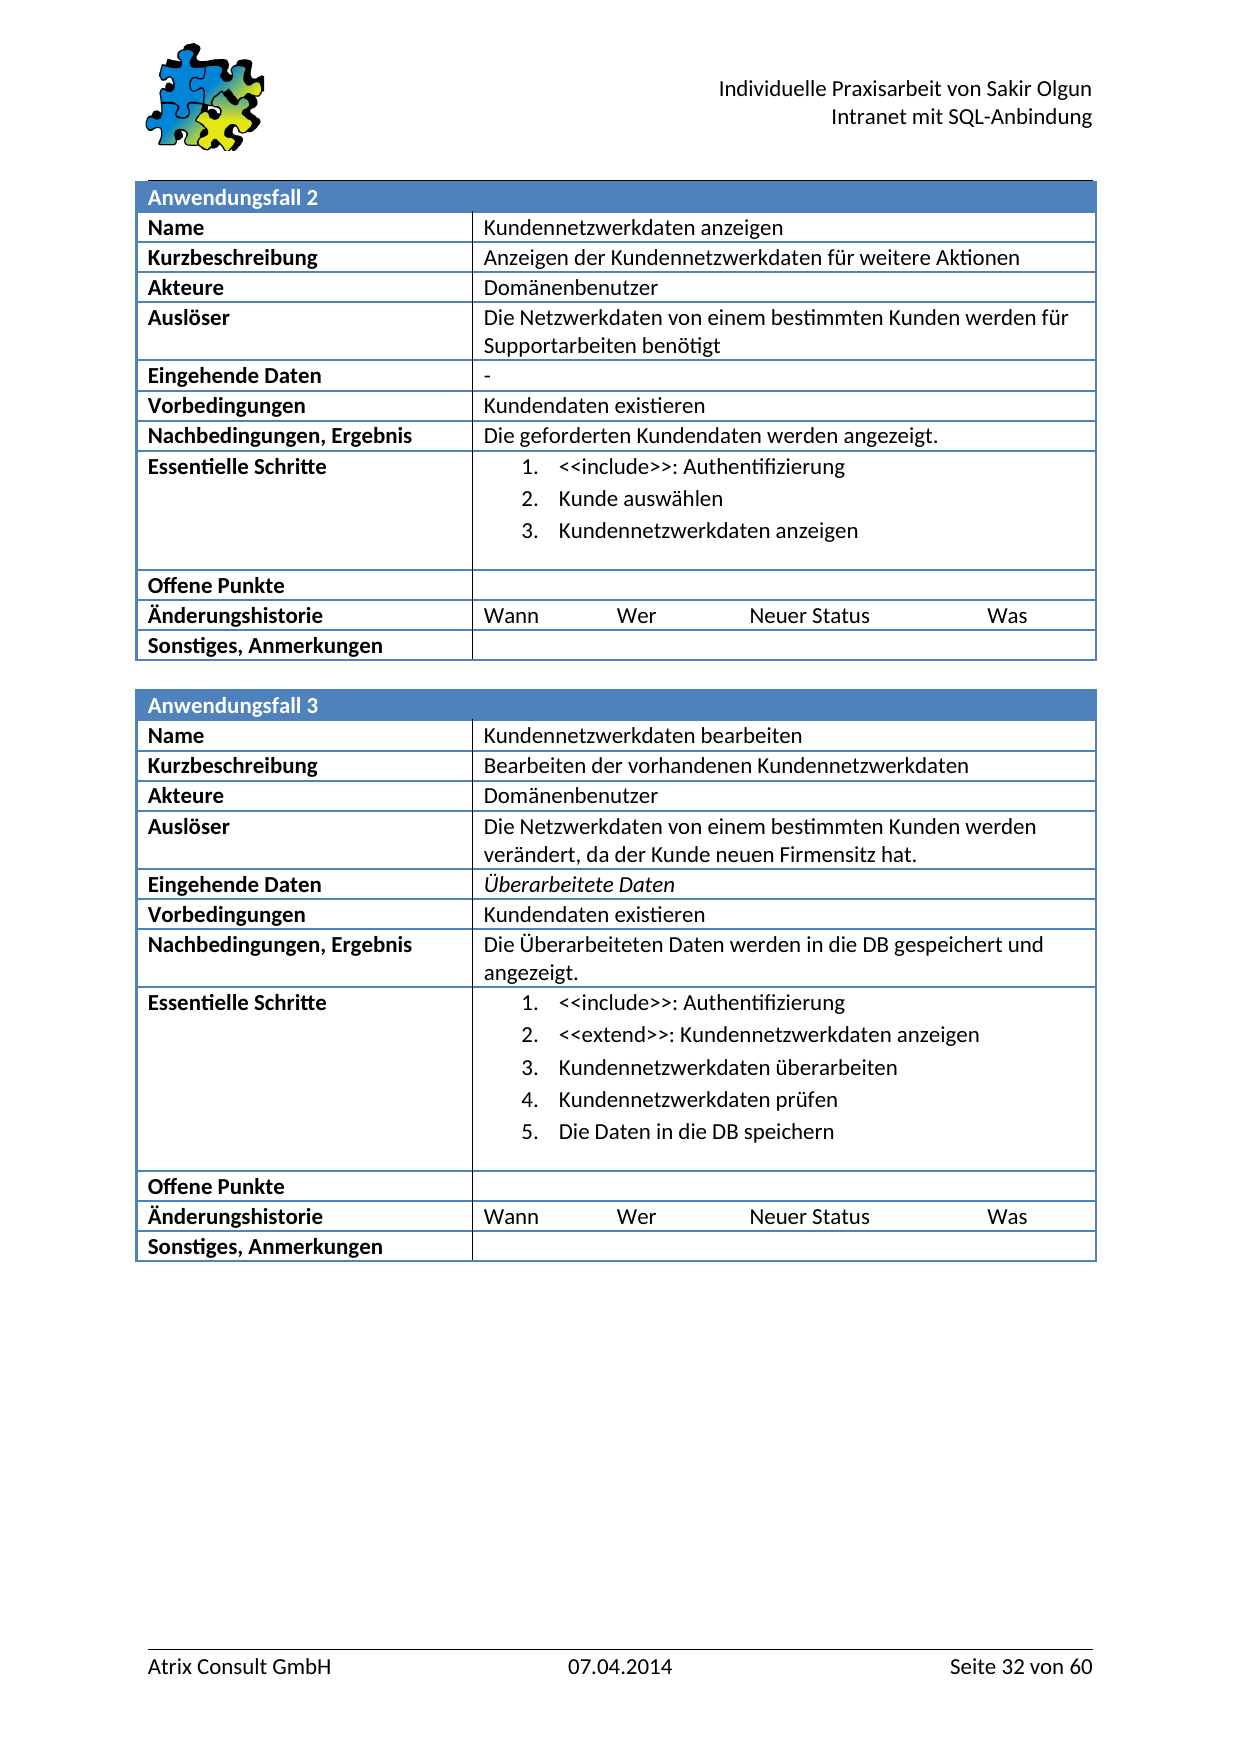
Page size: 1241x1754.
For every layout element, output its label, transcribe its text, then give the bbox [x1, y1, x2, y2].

table_cell Was [976, 601, 1095, 629]
table_cell Kundendaten existieren [473, 900, 1095, 928]
table_cell Name [138, 213, 472, 241]
table_cell Bearbeiten der vorhandenen Kundennetzwerkdaten [473, 752, 1095, 779]
table_cell Kundennetzwerkdaten bearbeiten [473, 721, 1095, 749]
table_cell [473, 1172, 1095, 1200]
table_cell - [473, 361, 1095, 389]
table_cell Was [976, 1202, 1095, 1230]
table_cell <<include>>: Authentifizierung <<extend>>: Kundennetzwerkdaten anzeigen Kundennetzwerkdaten überarbeiten Kundennetzwerkdaten prüfen Die Daten in die DB speichern [473, 988, 1095, 1170]
table_cell Sonstiges, Anmerkungen [138, 1232, 472, 1260]
table_cell Änderungshistorie [138, 1202, 472, 1230]
table_cell Name [138, 721, 472, 749]
table_cell Sonstiges, Anmerkungen [138, 631, 472, 659]
table_cell Offene Punkte [138, 1172, 472, 1200]
table_cell Domänenbenutzer [473, 273, 1095, 301]
table_cell Die Überarbeiteten Daten werden in die DB gespeichert und angezeigt. [473, 930, 1095, 986]
table_cell Anzeigen der Kundennetzwerkdaten für weitere Aktionen [473, 243, 1095, 271]
table_cell Änderungshistorie [138, 601, 472, 629]
table_cell Kurzbeschreibung [138, 752, 472, 779]
table_cell Die Netzwerkdaten von einem bestimmten Kunden werden für Supportarbeiten benötigt [473, 303, 1095, 359]
table_cell Vorbedingungen [138, 900, 472, 928]
table_cell Domänenbenutzer [473, 782, 1095, 810]
table_cell [473, 571, 1095, 599]
table_cell Kundennetzwerkdaten anzeigen [473, 213, 1095, 241]
table_cell Überarbeitete Daten [473, 870, 1095, 898]
table_cell Wann [473, 1202, 605, 1230]
table_cell Wer [605, 1202, 738, 1230]
table_header Anwendungsfall 3 [138, 691, 1095, 719]
table_cell Kurzbeschreibung [138, 243, 472, 271]
table_cell Kundendaten existieren [473, 392, 1095, 419]
table_cell Akteure [138, 273, 472, 301]
table_cell Die Netzwerkdaten von einem bestimmten Kunden werden verändert, da der Kunde neuen Firmensitz hat. [473, 812, 1095, 868]
table_cell Offene Punkte [138, 571, 472, 599]
table_cell Wer [605, 601, 738, 629]
table_cell Wann [473, 601, 605, 629]
table_cell Vorbedingungen [138, 392, 472, 419]
table_cell [473, 1232, 1095, 1260]
table_cell Eingehende Daten [138, 870, 472, 898]
table_cell Nachbedingungen, Ergebnis [138, 422, 472, 450]
table_cell <<include>>: Authentifizierung Kunde auswählen Kundennetzwerkdaten anzeigen [473, 452, 1095, 569]
table_cell Neuer Status [738, 1202, 976, 1230]
table_cell Neuer Status [738, 601, 976, 629]
picture [145, 43, 265, 151]
table_cell Die geforderten Kundendaten werden angezeigt. [473, 422, 1095, 450]
table_cell Essentielle Schritte [138, 988, 472, 1170]
table_cell [473, 631, 1095, 659]
table_cell Auslöser [138, 812, 472, 868]
table_cell Akteure [138, 782, 472, 810]
table_cell Eingehende Daten [138, 361, 472, 389]
table_cell Auslöser [138, 303, 472, 359]
table_header Anwendungsfall 2 [138, 183, 1095, 211]
table_cell Essentielle Schritte [138, 452, 472, 569]
table_cell Nachbedingungen, Ergebnis [138, 930, 472, 986]
